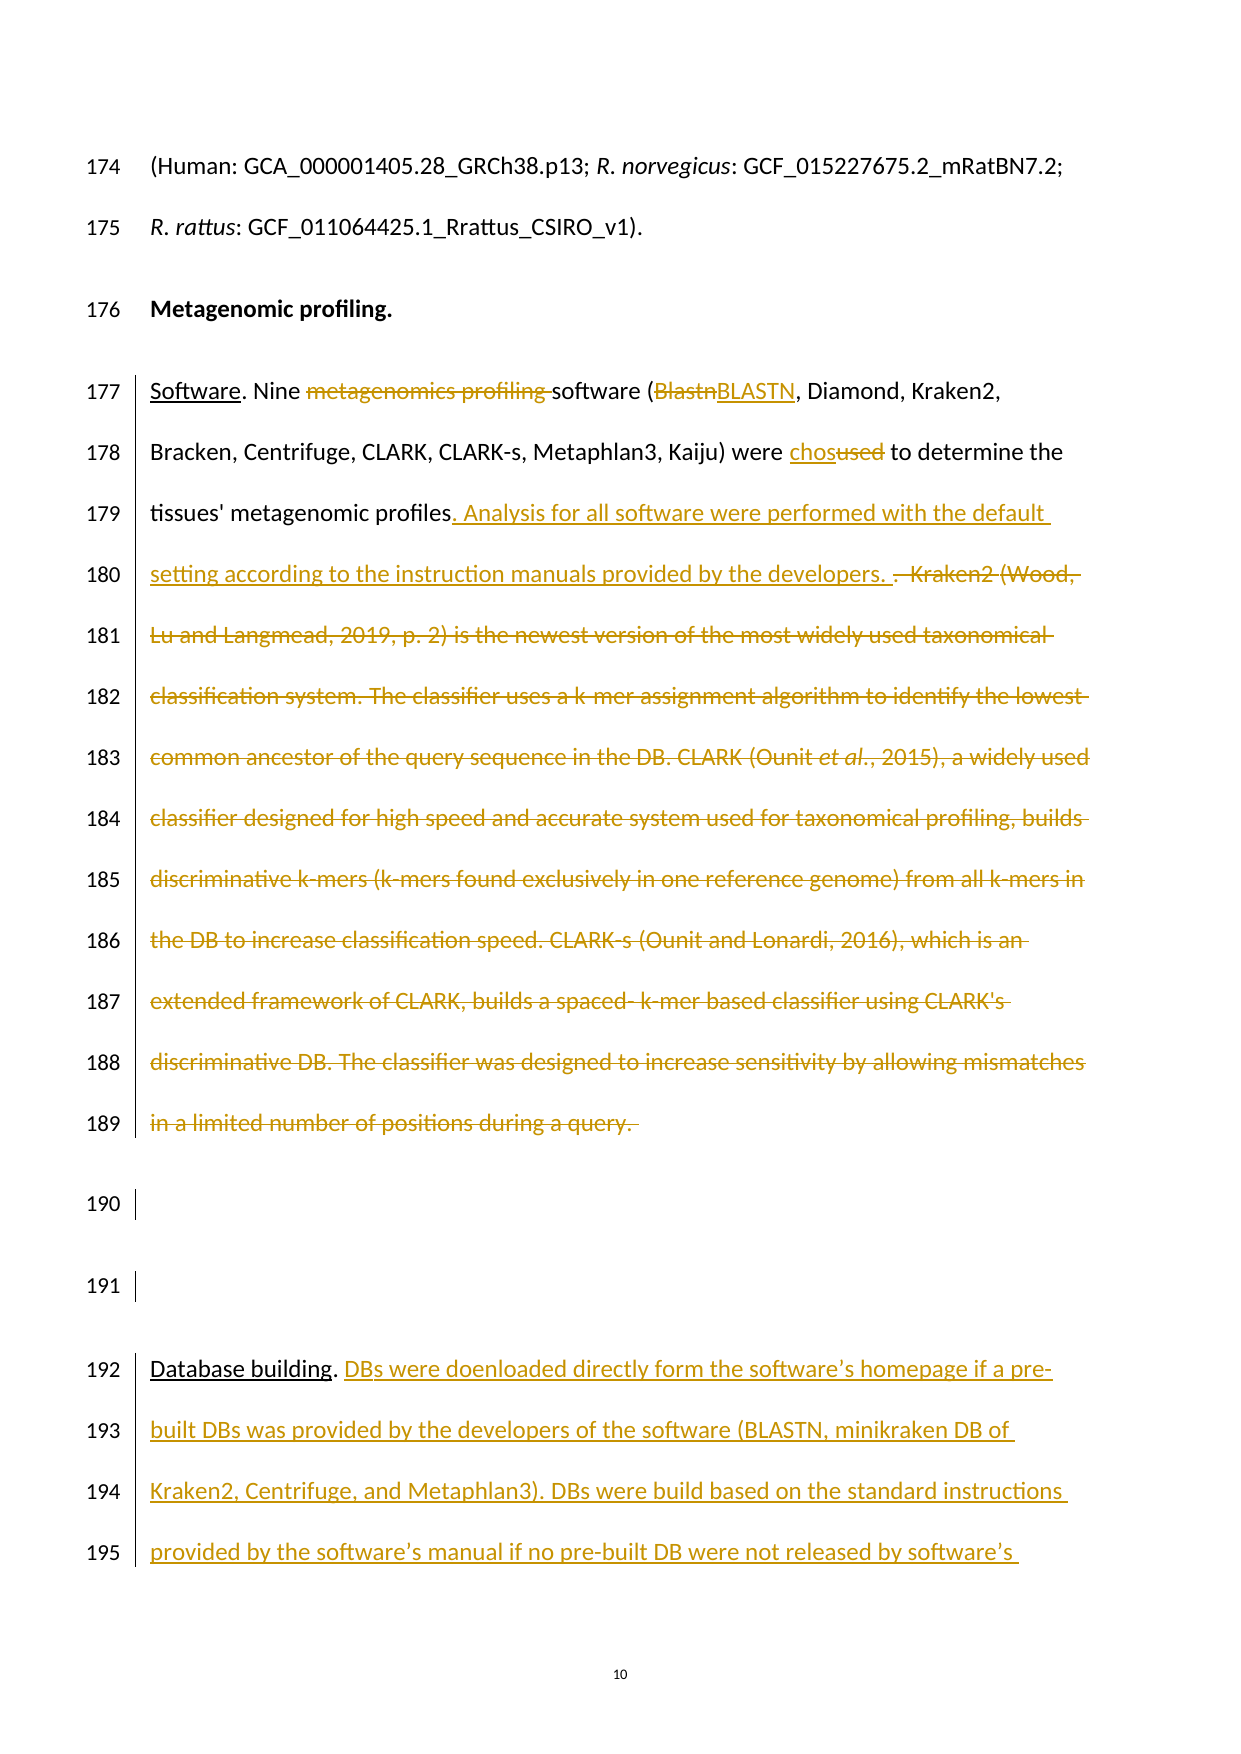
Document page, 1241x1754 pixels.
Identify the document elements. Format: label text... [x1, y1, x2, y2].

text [150, 150, 1090, 242]
text Database building. [150, 1353, 1090, 1567]
text Software. Nine software (, Diamond, Kraken2, Bracken, Centrifuge, CLARK, CLARK-s, Metaphlan3, Kaiju) were to determine the tissues' metagenomic profiles [150, 375, 1090, 758]
text Software. Nine software (, Diamond, Kraken2, Bracken, Centrifuge, CLARK, CLARK-s, Metaphlan3, Kaiju) were to determine the tissues' metagenomic profiles [150, 759, 1090, 1138]
text Metagenomic profiling. [150, 293, 1090, 323]
